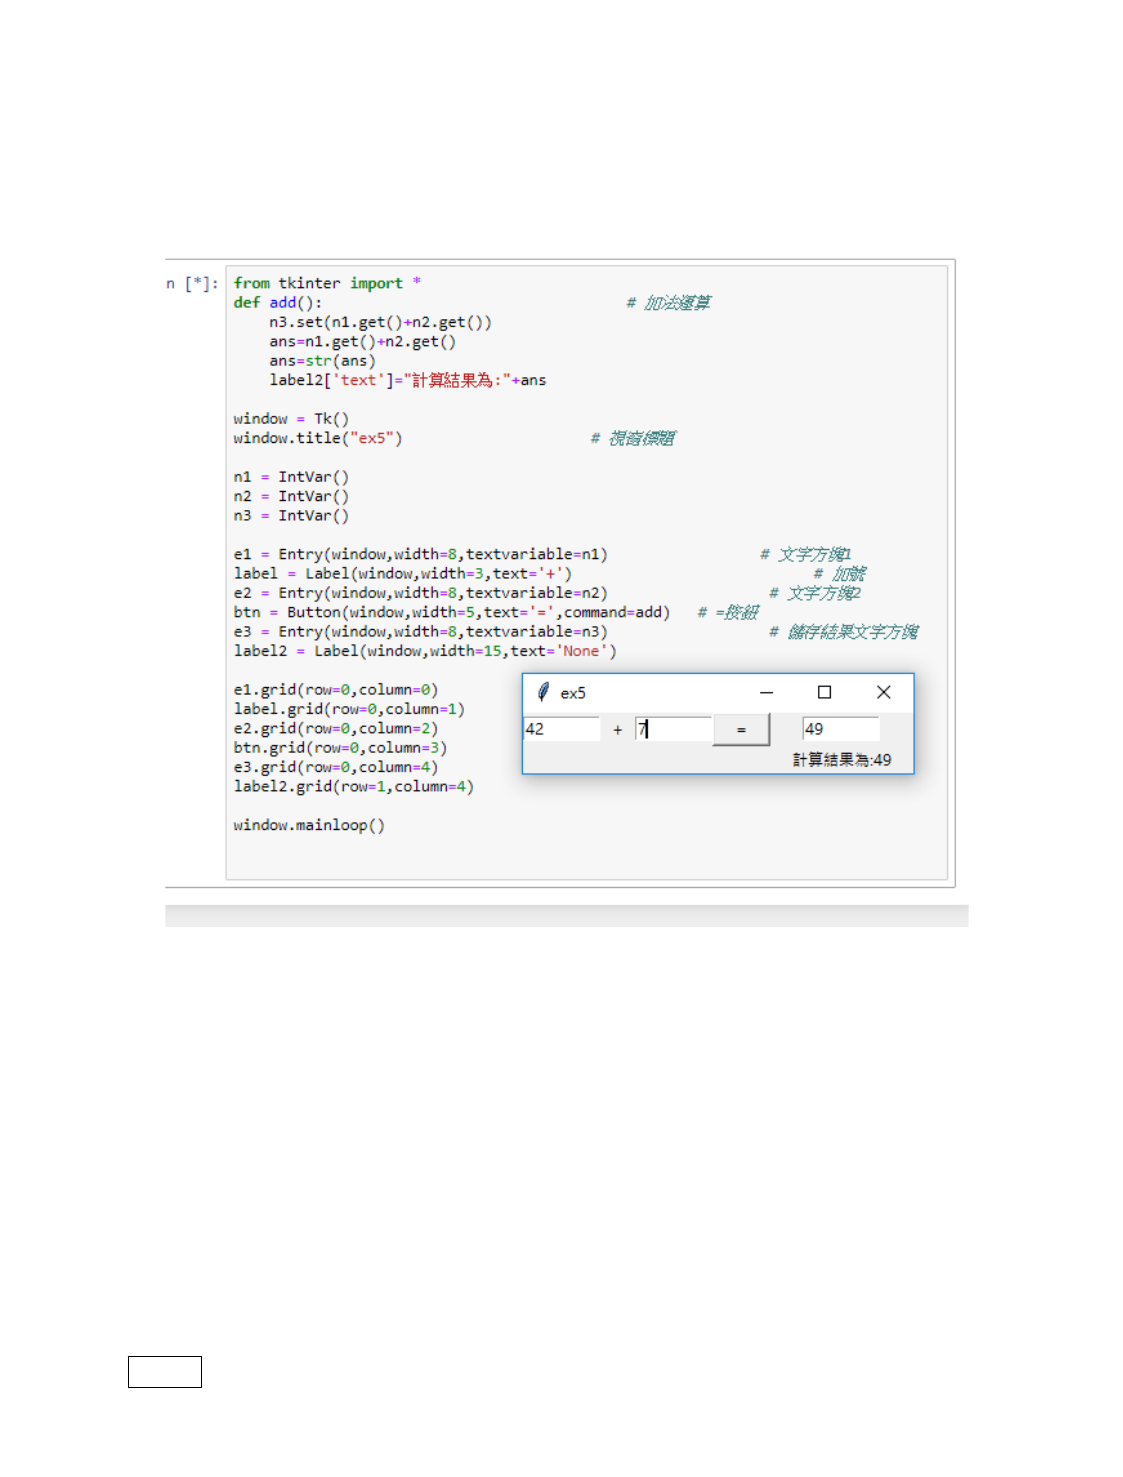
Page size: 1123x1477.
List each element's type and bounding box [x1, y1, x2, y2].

picture [165, 242, 969, 927]
